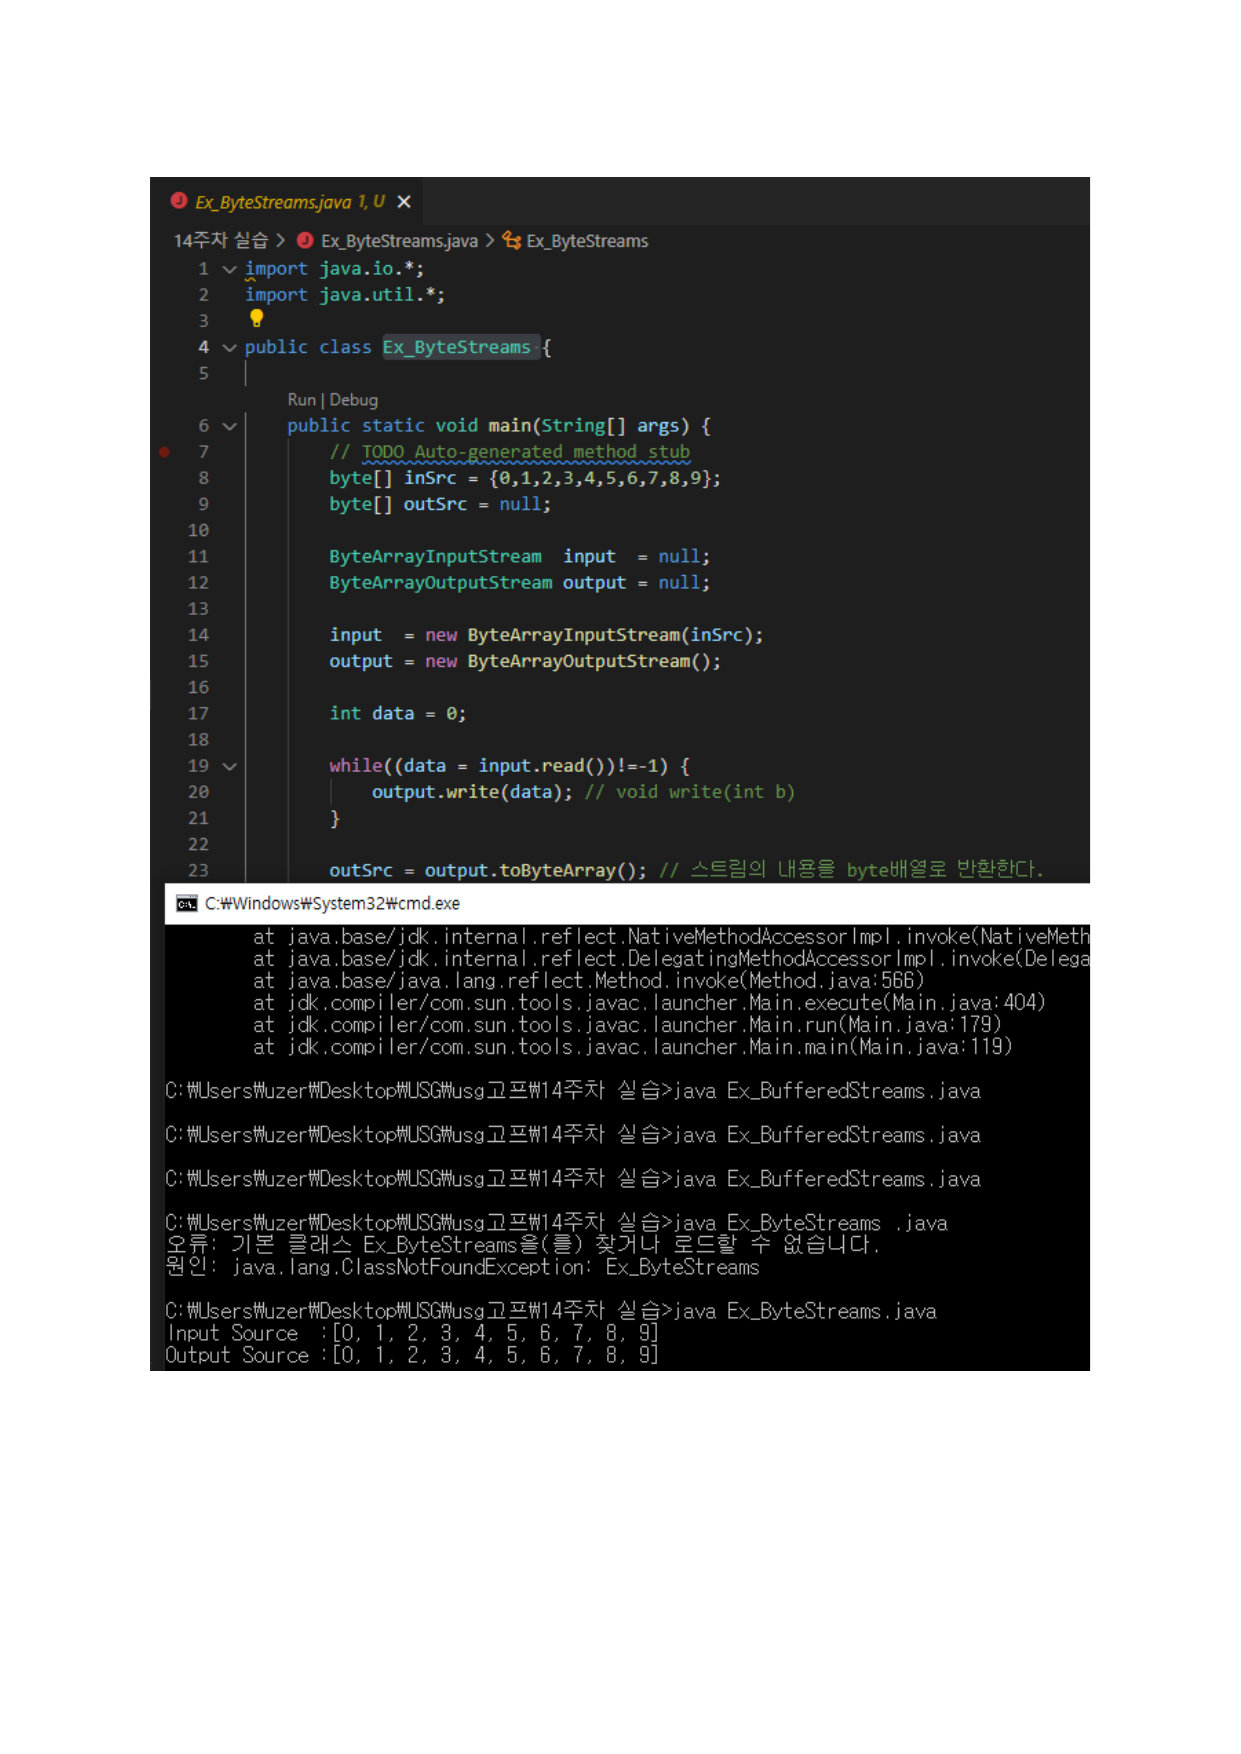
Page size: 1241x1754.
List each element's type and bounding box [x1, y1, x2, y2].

picture [150, 177, 1091, 1371]
